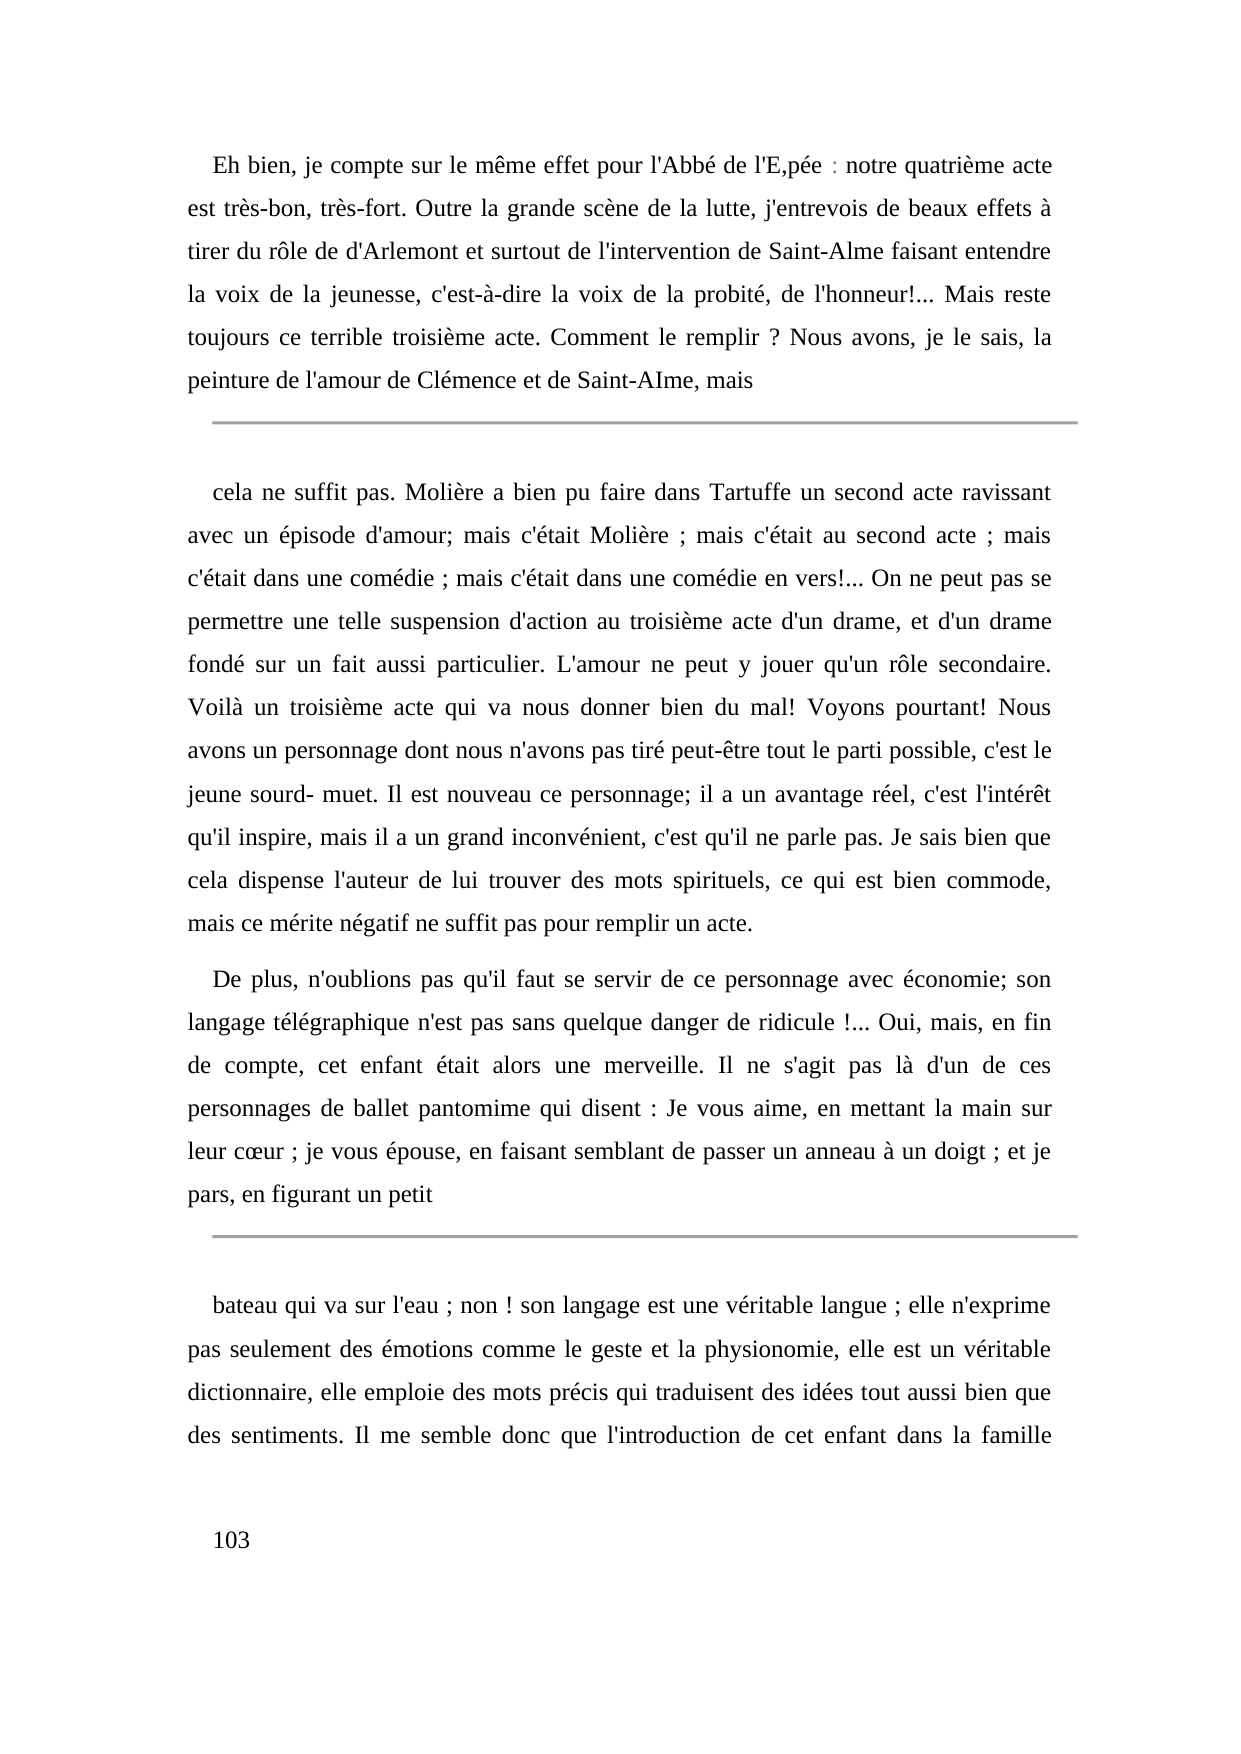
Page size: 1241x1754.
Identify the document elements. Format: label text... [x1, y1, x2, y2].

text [187, 1291, 1053, 1449]
text Eh bien, je compte sur le même effet pour l'Abbé de l'E,pée : notre quatrième acte est très-bon, très-fort. Outre la grande scène de la lutte, j'entrevois de beaux effets à tirer du rôle de d'Arlemont et surtout de l'intervention de Saint-Alme faisant entendre la voix de la jeunesse, c'est-à-dire la voix de la probité, de l'honneur!... Mais reste toujours ce terrible troisième acte. Comment le remplir ? Nous avons, je le sais, la peinture de l'amour de Clémence et de Saint-AIme, mais [187, 150, 1053, 394]
text De plus, n'oublions pas qu'il faut se servir de ce personnage avec économie; son langage télégraphique n'est pas sans quelque danger de ridicule !... Oui, mais, en fin de compte, cet enfant était alors une merveille. Il ne s'agit pas là d'un de ces personnages de ballet pantomime qui disent : Je vous aime, en mettant la main sur leur cœur ; je vous épouse, en faisant semblant de passer un anneau à un doigt ; et je pars, en figurant un petit [187, 964, 1053, 1208]
text cela ne suffit pas. Molière a bien pu faire dans Tartuffe un second acte ravissant avec un épisode d'amour; mais c'était Molière ; mais c'était au second acte ; mais c'était dans une comédie ; mais c'était dans une comédie en vers!... On ne peut pas se permettre une telle suspension d'action au troisième acte d'un drame, et d'un drame fondé sur un fait aussi particulier. L'amour ne peut y jouer qu'un rôle secondaire. Voilà un troisième acte qui va nous donner bien du mal! Voyons pourtant! Nous avons un personnage dont nous n'avons pas tiré peut-être tout le parti possible, c'est le jeune sourd- muet. Il est nouveau ce personnage; il a un avantage réel, c'est l'intérêt qu'il inspire, mais il a un grand inconvénient, c'est qu'il ne parle pas. Je sais bien que cela dispense l'auteur de lui trouver des mots spirituels, ce qui est bien commode, mais ce mérite négatif ne suffit pas pour remplir un acte. [187, 477, 1053, 937]
